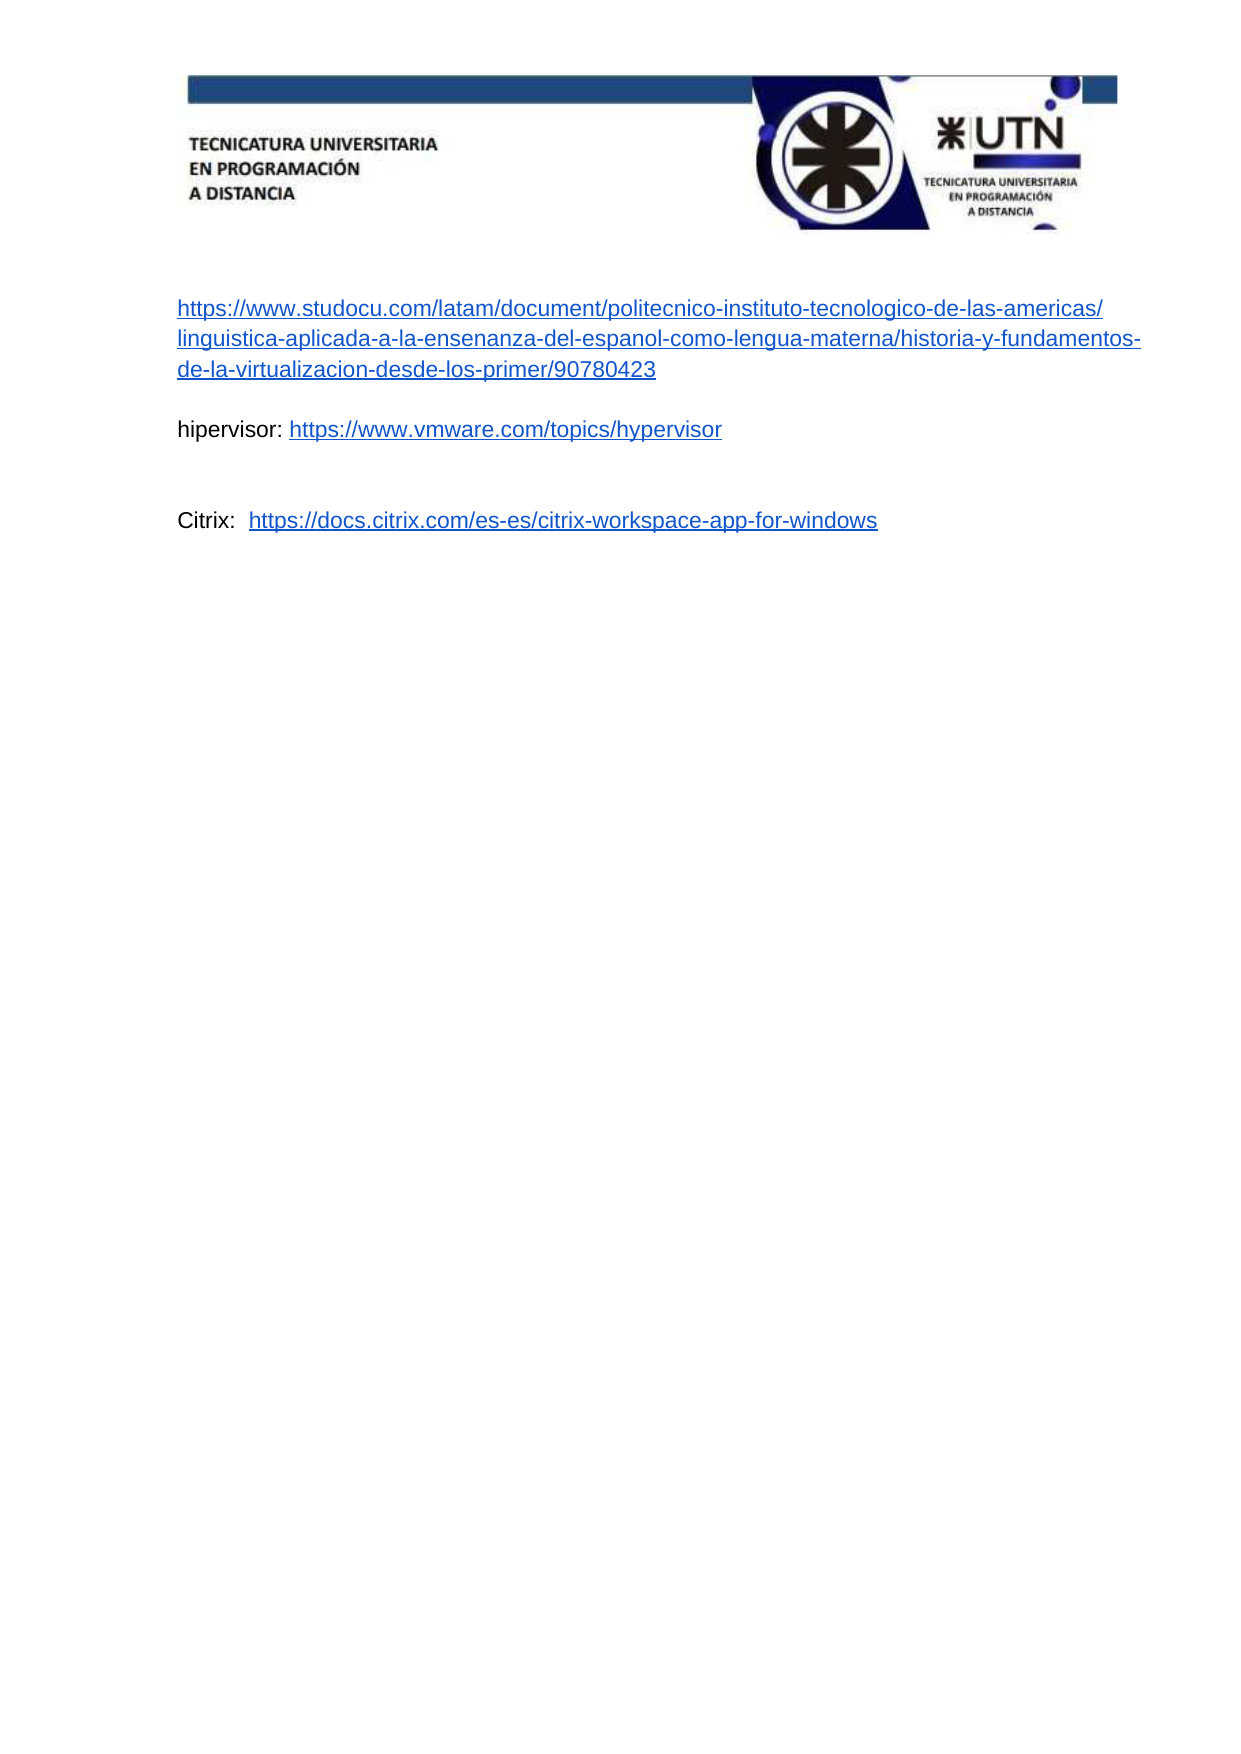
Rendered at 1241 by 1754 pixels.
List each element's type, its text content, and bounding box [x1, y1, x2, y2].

text Citrix: https://docs.citrix.com/es-es/citrix-workspace-app-for-windows [177, 507, 1152, 533]
text hipervisor: https://www.vmware.com/topics/hypervisor [177, 416, 1152, 442]
text https://www.studocu.com/latam/document/politecnico-instituto-tecnologico-de-las-americas/linguistica-aplicada-a-la-ensenanza-del-espanol-como-lengua-materna/historia-y-fundamentos-de-la-virtualizacion-desde-los-primer/90780423 [177, 295, 1152, 382]
picture [177, 75, 1118, 234]
